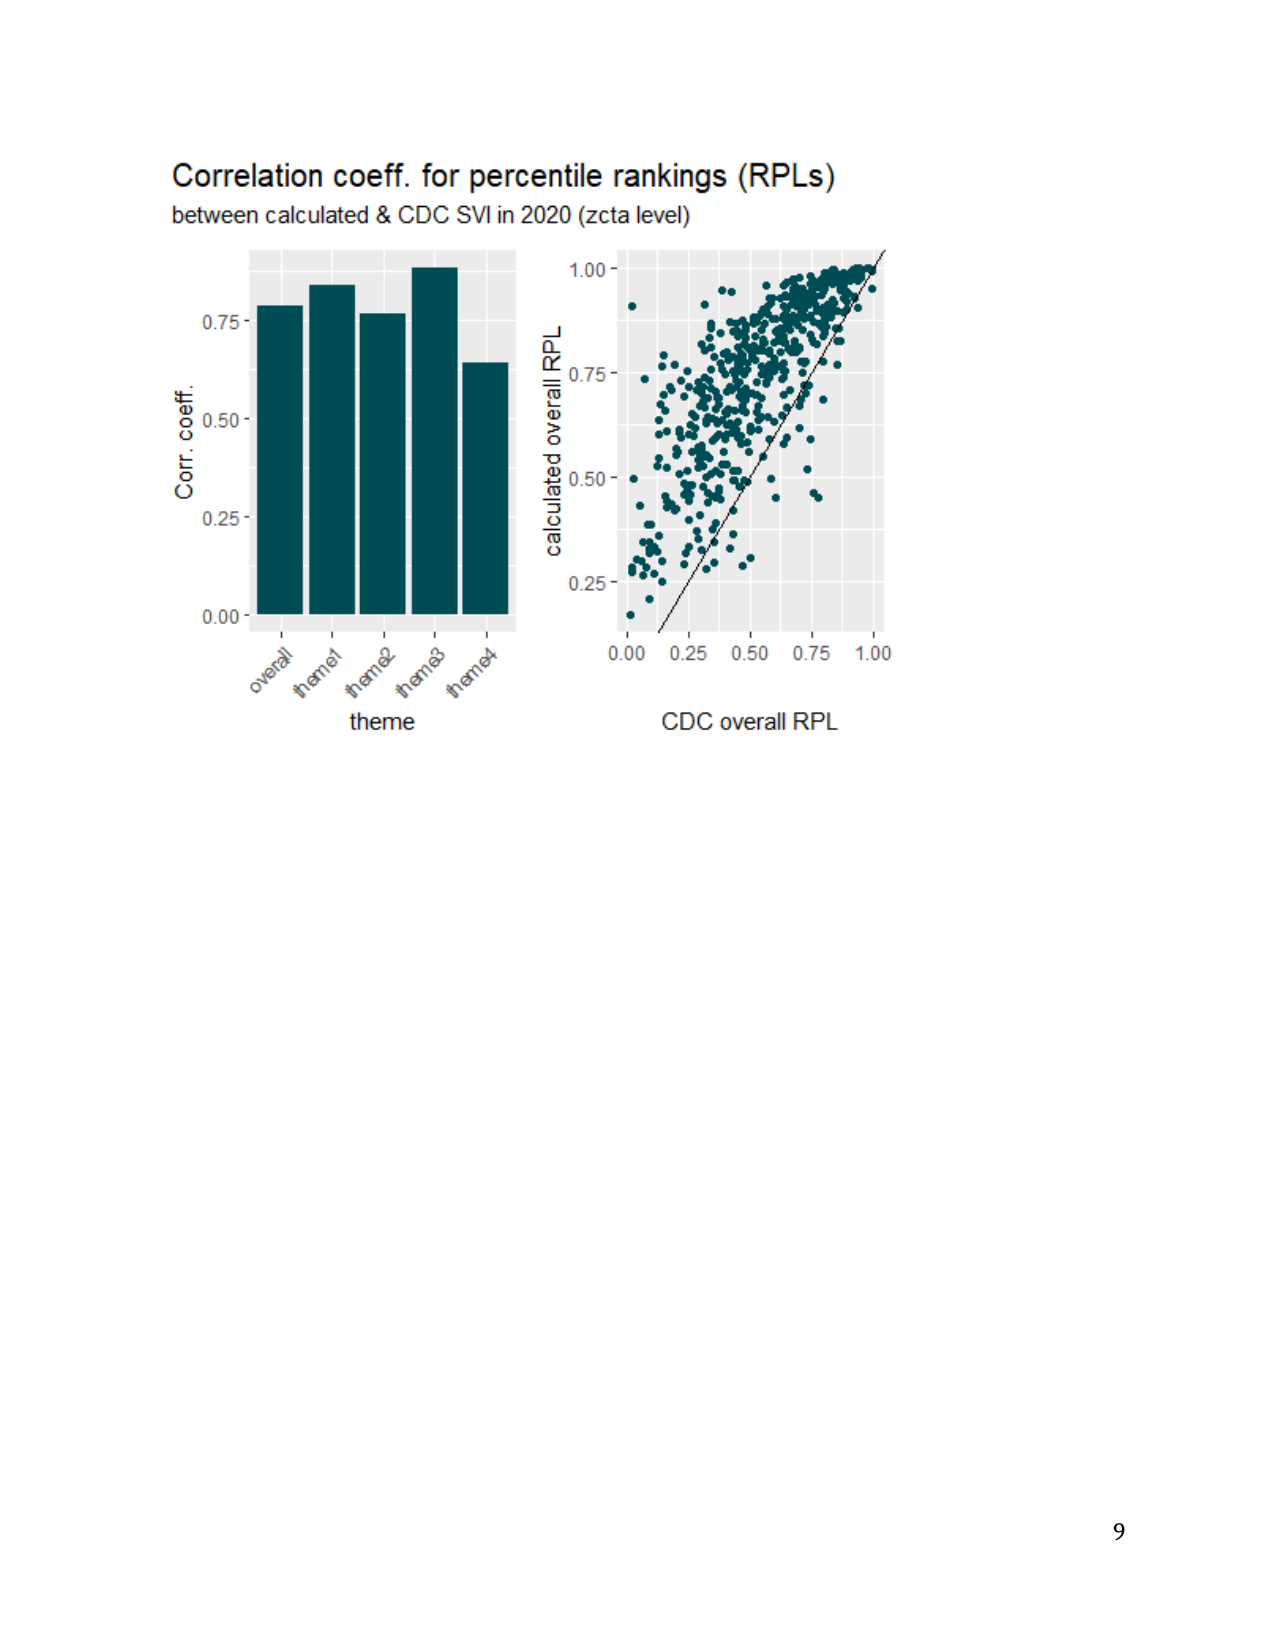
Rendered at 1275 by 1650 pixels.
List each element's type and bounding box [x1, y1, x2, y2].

picture [150, 150, 908, 757]
